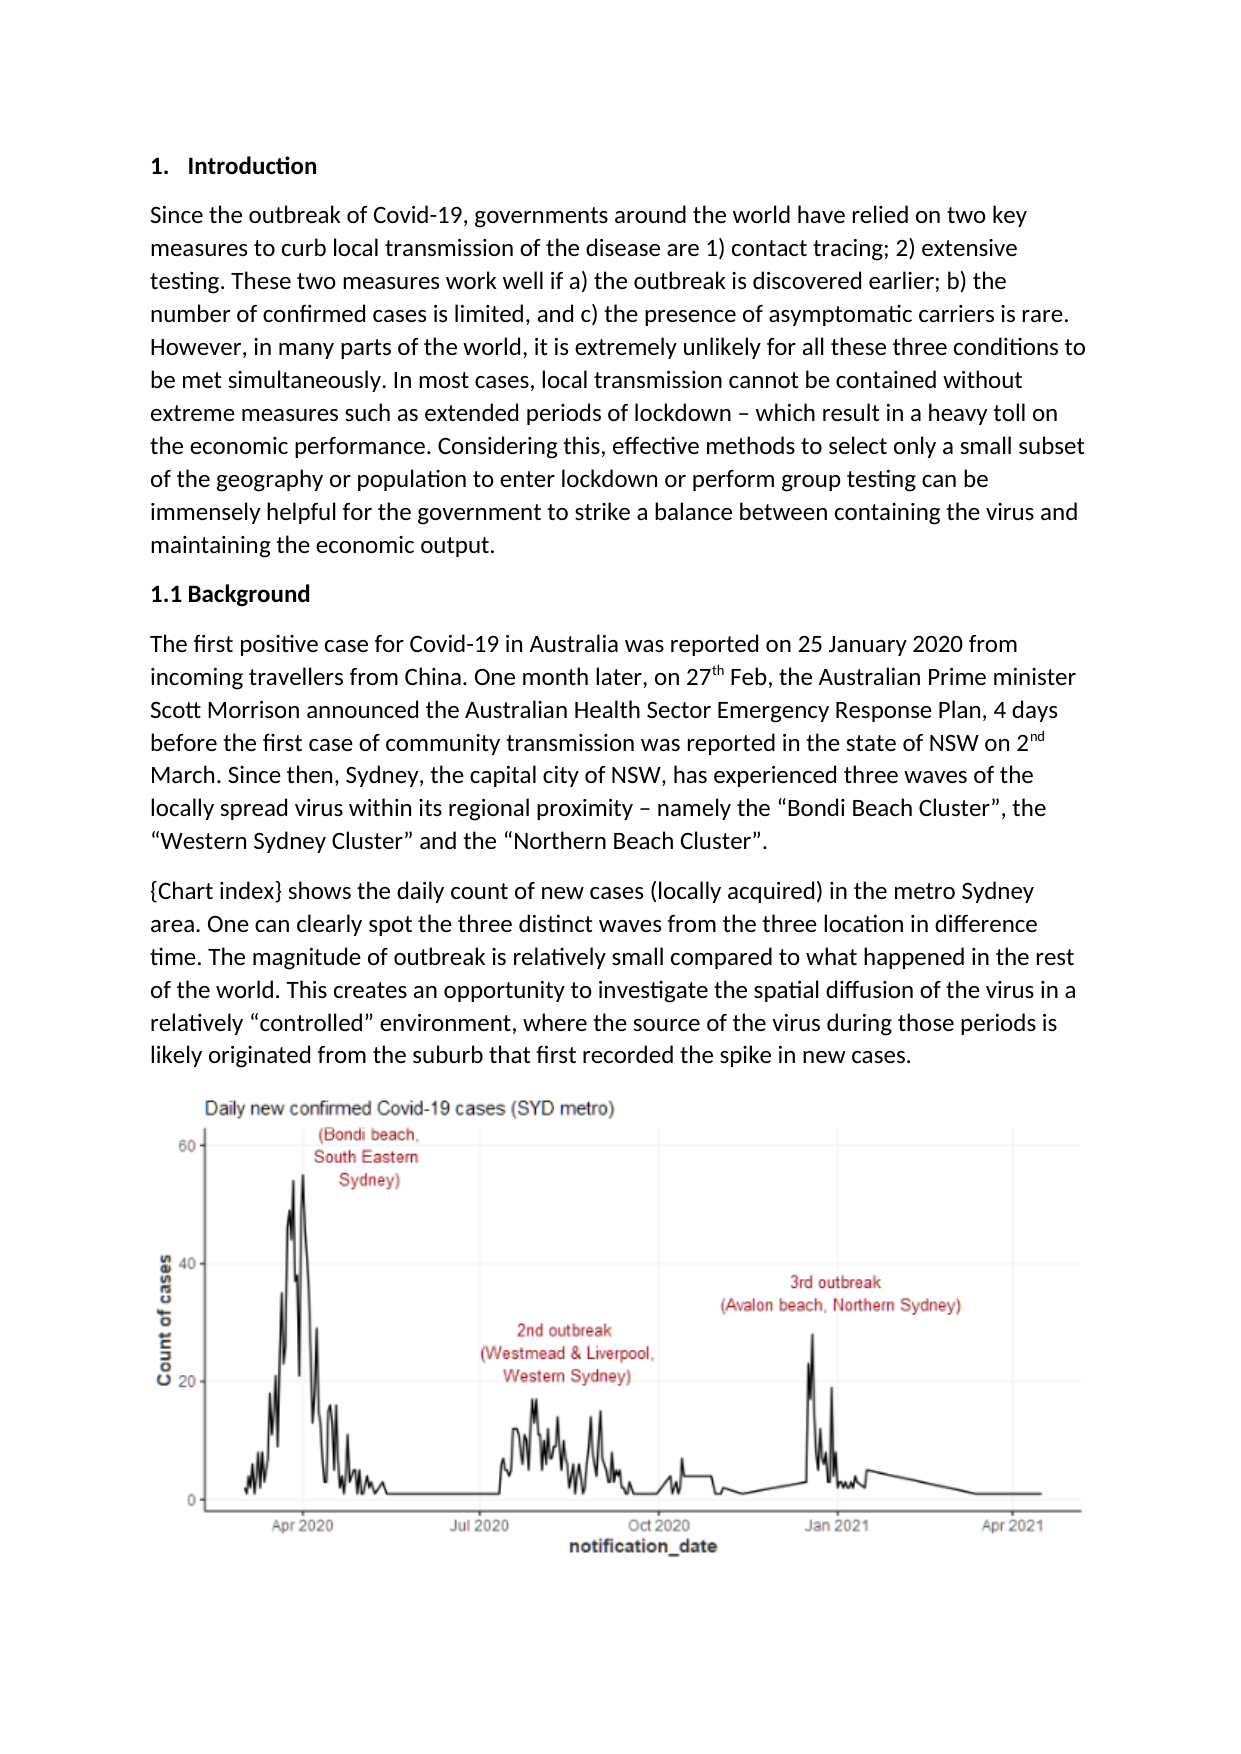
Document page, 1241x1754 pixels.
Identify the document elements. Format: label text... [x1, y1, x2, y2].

list Introduction [150, 150, 1090, 181]
text The first positive case for Covid-19 in Australia was reported on 25 January 2020 from incoming travellers from China. One month later, on 27th Feb, the Australian Prime minister Scott Morrison announced the Australian Health Sector Emergency Response Plan, 4 days before the first case of community transmission was reported in the state of NSW on 2nd March. Since then, Sydney, the capital city of NSW, has experienced three waves of the locally spread virus within its regional proximity – namely the “Bondi Beach Cluster”, the “Western Sydney Cluster” and the “Northern Beach Cluster”. [150, 628, 1090, 856]
text {Chart index} shows the daily count of new cases (locally acquired) in the metro Sydney area. One can clearly spot the three distinct waves from the three location in difference time. The magnitude of outbreak is relatively small compared to what happened in the rest of the world. This creates an opportunity to investigate the spatial diffusion of the virus in a relatively “controlled” environment, where the source of the virus during those periods is likely originated from the suburb that first recorded the spike in new cases. [150, 875, 1090, 1070]
picture [150, 1089, 1091, 1566]
list Background [150, 578, 1090, 609]
text Since the outbreak of Covid-19, governments around the world have relied on two key measures to curb local transmission of the disease are 1) contact tracing; 2) extensive testing. These two measures work well if a) the outbreak is discovered earlier; b) the number of confirmed cases is limited, and c) the presence of asymptomatic carriers is rare. However, in many parts of the world, it is extremely unlikely for all these three conditions to be met simultaneously. In most cases, local transmission cannot be contained without extreme measures such as extended periods of lockdown – which result in a heavy toll on the economic performance. Considering this, effective methods to select only a small subset of the geography or population to enter lockdown or perform group testing can be immensely helpful for the government to strike a balance between containing the virus and maintaining the economic output. [150, 199, 1090, 559]
